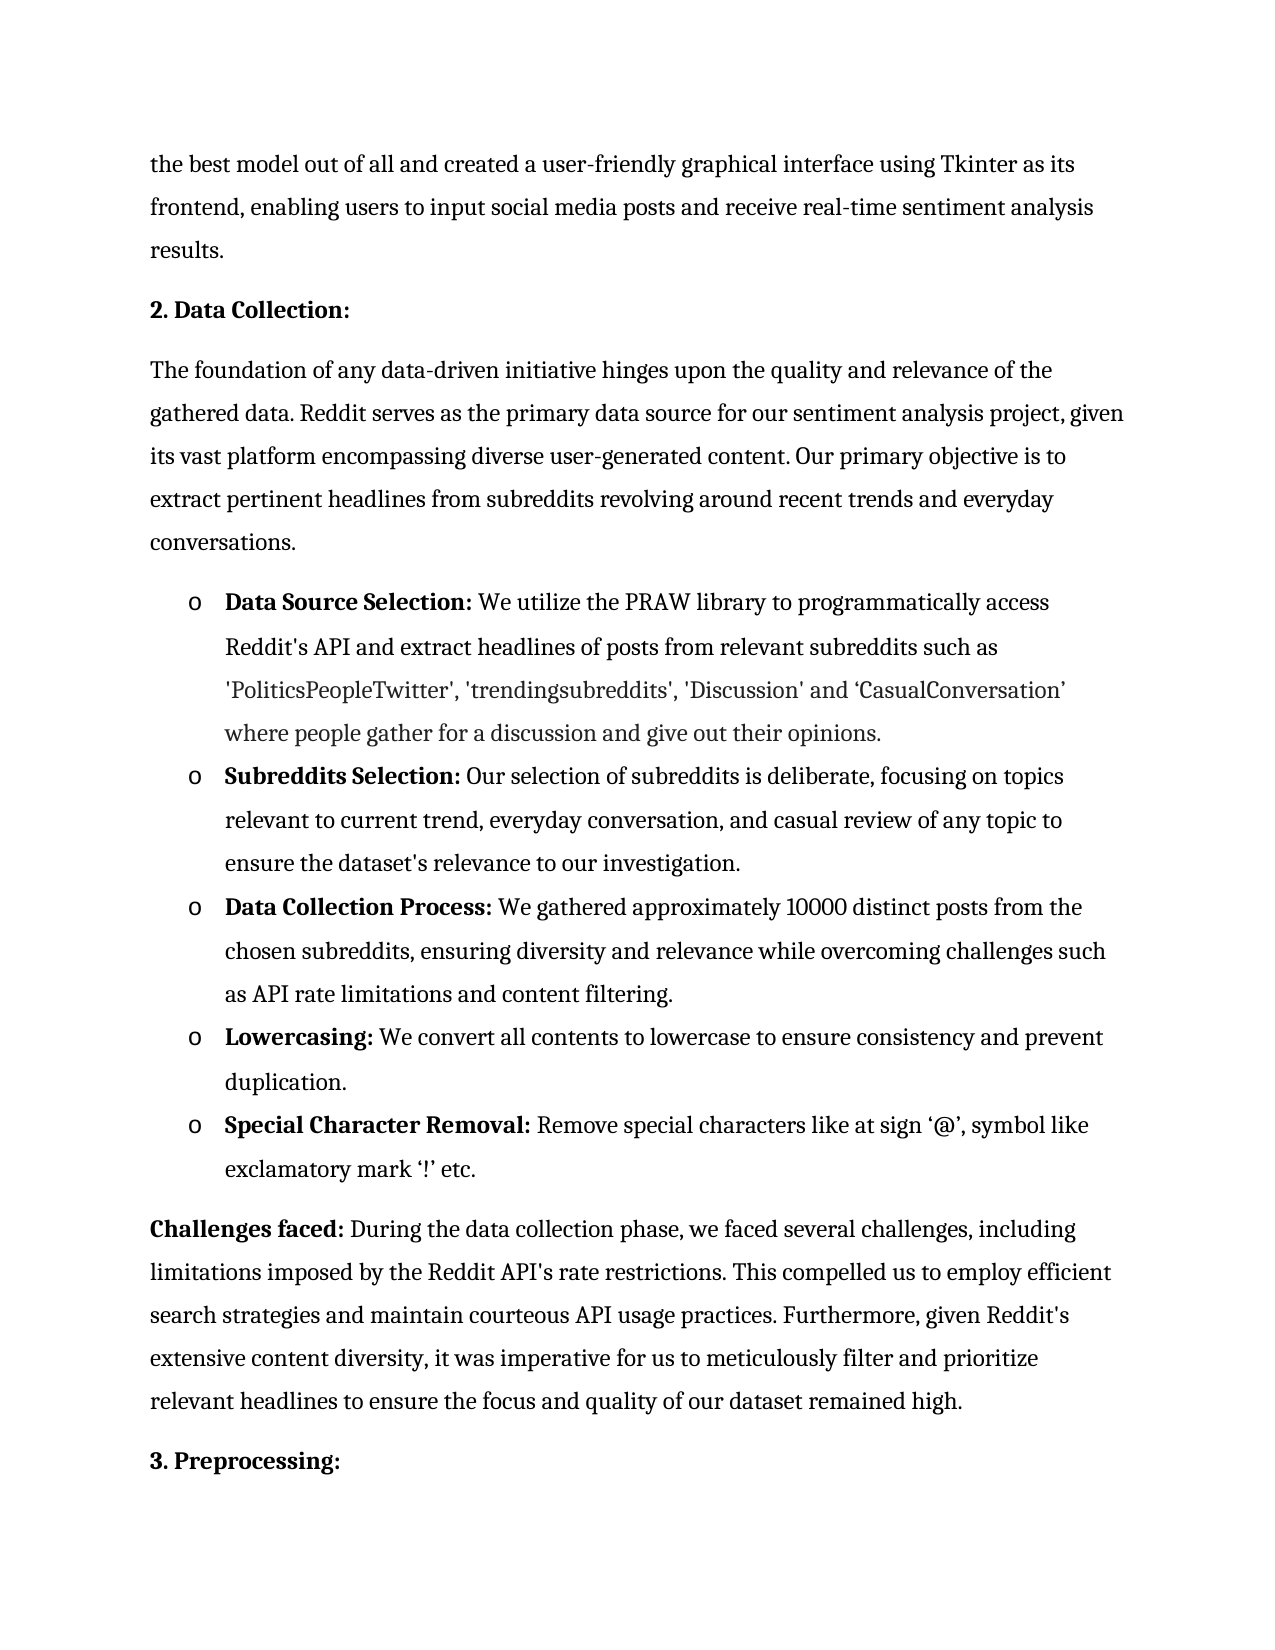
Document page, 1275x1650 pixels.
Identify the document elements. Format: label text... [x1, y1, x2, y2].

list Special Character Removal: Remove special characters like at sign ‘@’, symbol like exclamatory mark ‘!’ etc. [187, 1111, 1125, 1184]
list Data Source Selection: We utilize the PRAW library to programmatically access Reddit's API and extract headlines of posts from relevant subreddits such as 'PoliticsPeopleTwitter', 'trendingsubreddits', 'Discussion' and ‘CasualConversation’ where people gather for a discussion and give out their opinions. [187, 588, 1125, 747]
text 3. Preprocessing: [150, 1447, 1125, 1476]
list Lowercasing: We convert all contents to lowercase to ensure consistency and prevent duplication. [187, 1023, 1125, 1096]
text 2. Data Collection: [150, 296, 1125, 325]
text The foundation of any data-driven initiative hinges upon the quality and relevance of the gathered data. Reddit serves as the primary data source for our sentiment analysis project, given its vast platform encompassing diverse user-generated content. Our primary objective is to extract pertinent headlines from subreddits revolving around recent trends and everyday conversations. [150, 356, 1125, 557]
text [150, 150, 1125, 265]
list Data Collection Process: We gathered approximately 10000 distinct posts from the chosen subreddits, ensuring diversity and relevance while overcoming challenges such as API rate limitations and content filtering. [187, 892, 1125, 1009]
text Challenges faced: During the data collection phase, we faced several challenges, including limitations imposed by the Reddit API's rate restrictions. This compelled us to employ efficient search strategies and maintain courteous API usage practices. Furthermore, given Reddit's extensive content diversity, it was imperative for us to meticulously filter and prioritize relevant headlines to ensure the focus and quality of our dataset remained high. [150, 1215, 1125, 1416]
list Subreddits Selection: Our selection of subreddits is deliberate, focusing on topics relevant to current trend, everyday conversation, and casual review of any topic to ensure the dataset's relevance to our investigation. [187, 762, 1125, 878]
